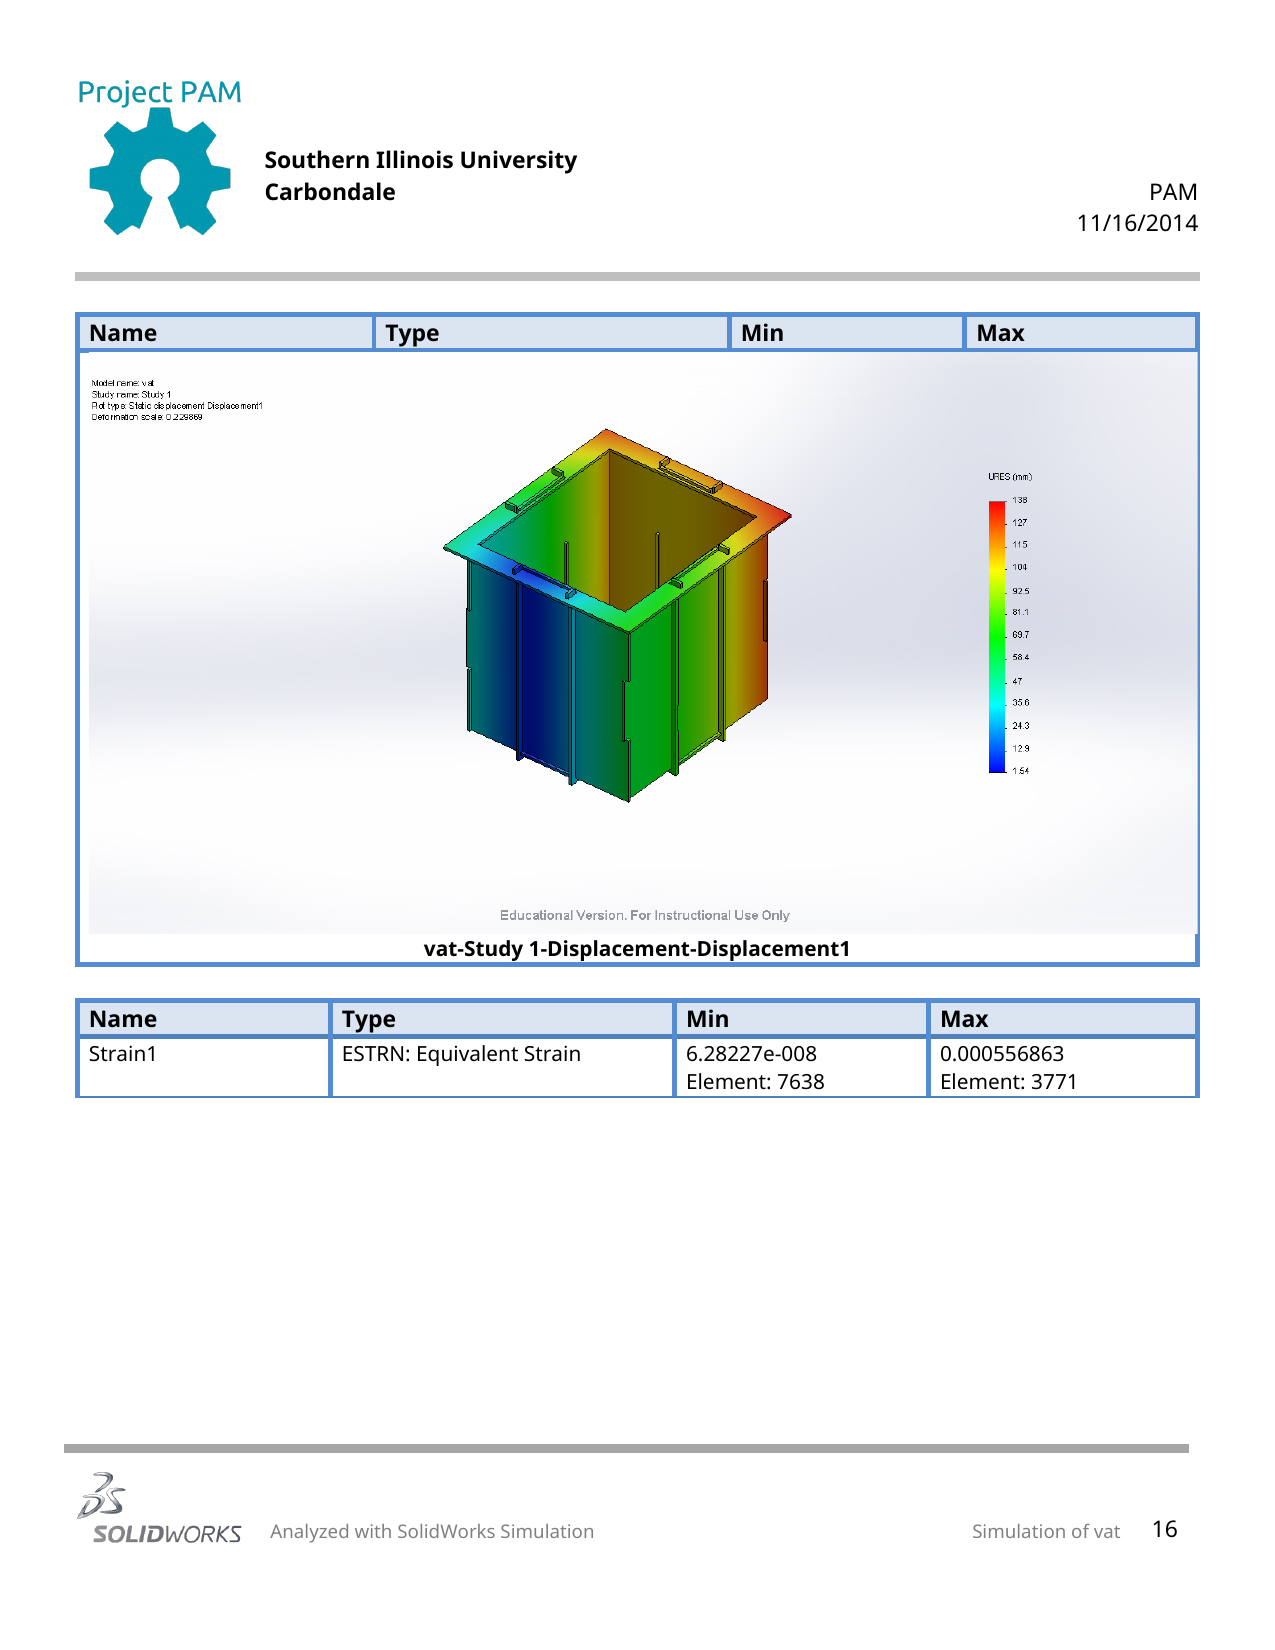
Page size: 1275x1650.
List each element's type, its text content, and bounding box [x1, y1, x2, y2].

table_header Study Results [64, 312, 1211, 1098]
picture [75, 75, 242, 239]
picture [88, 352, 1198, 934]
picture [75, 1453, 243, 1544]
